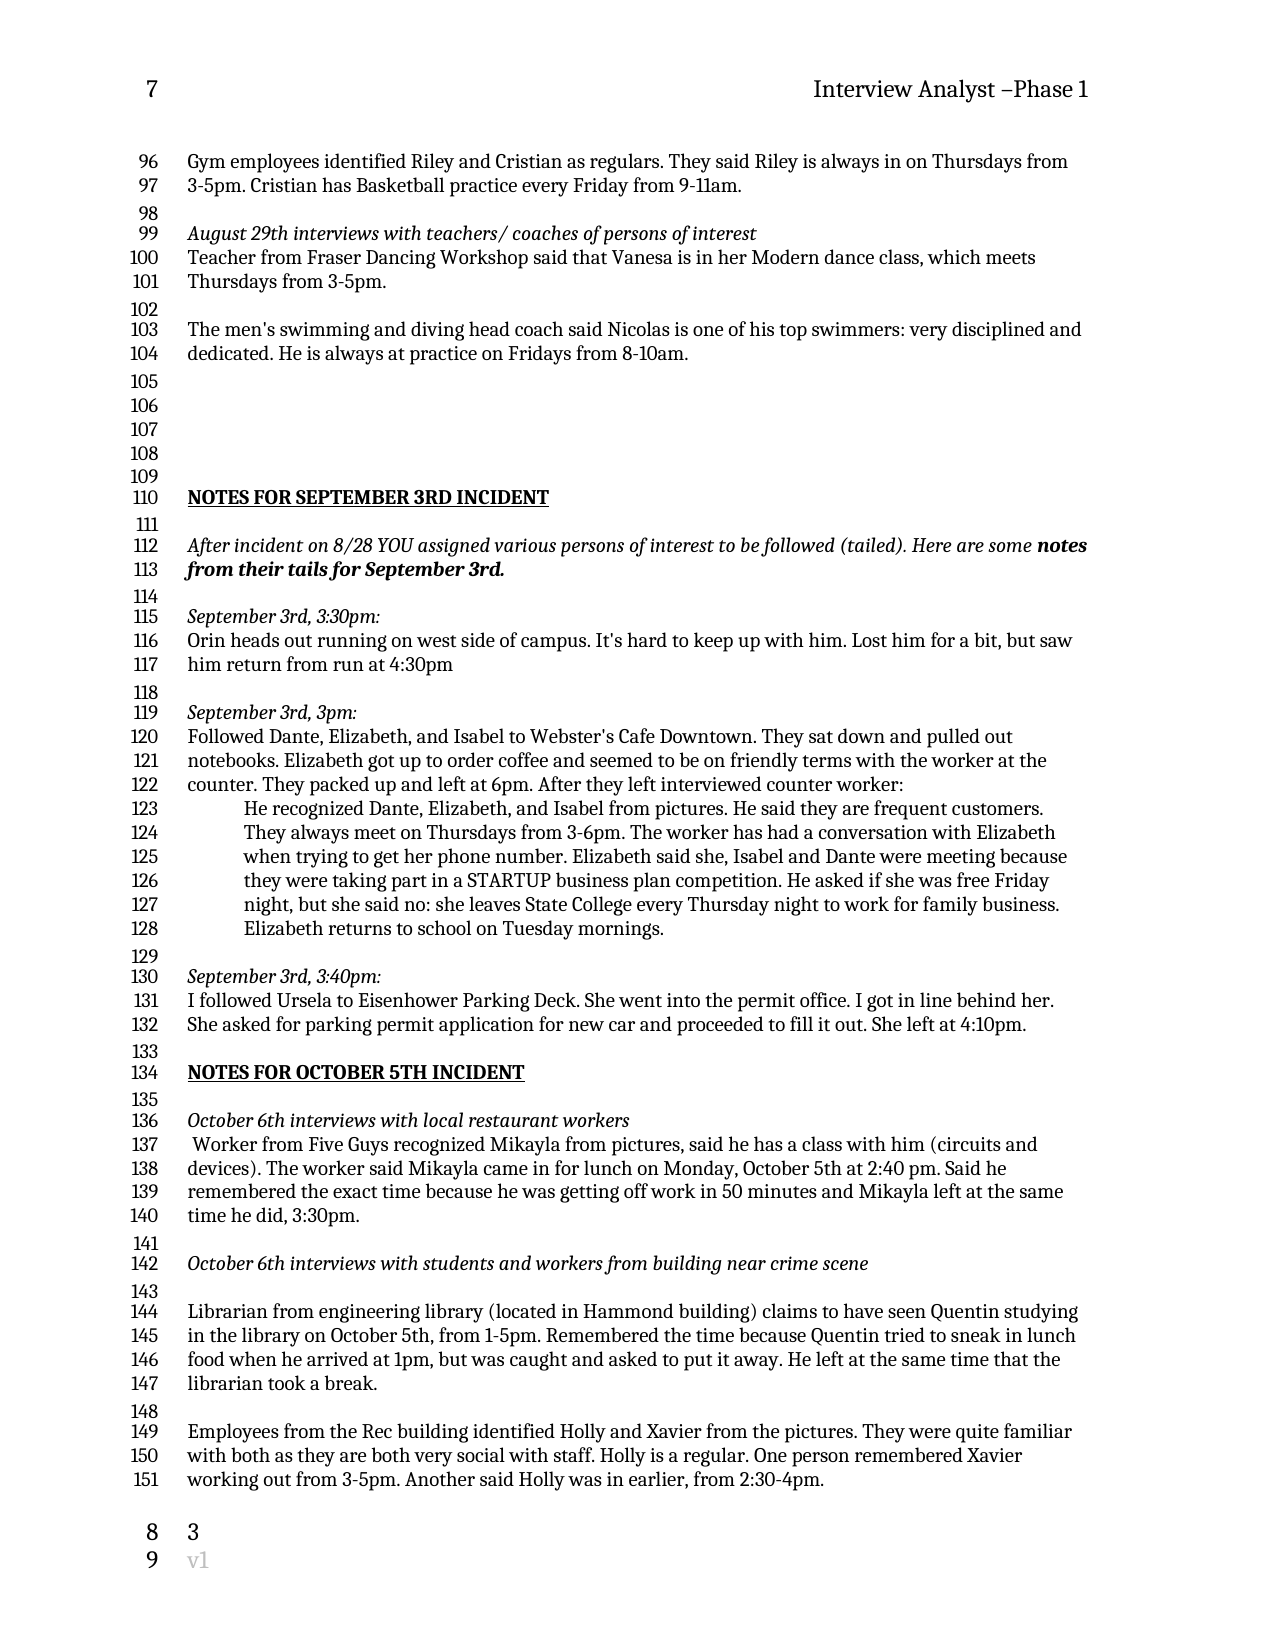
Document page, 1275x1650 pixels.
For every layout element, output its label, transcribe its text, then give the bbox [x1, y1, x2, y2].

text The men's swimming and diving head coach said Nicolas is one of his top swimmers: very disciplined and dedicated. He is always at practice on Fridays from 8-10am. [187, 318, 1087, 366]
text After incident on 8/28 YOU assigned various persons of interest to be followed (tailed). Here are some notes from their tails for September 3rd. [187, 533, 1087, 581]
text Employees from the Rec building identified Holly and Xavier from the pictures. They were quite familiar with both as they are both very social with staff. Holly is a regular. One person remembered Xavier working out from 3-5pm. Another said Holly was in earlier, from 2:30-4pm. [187, 1420, 1087, 1492]
text September 3rd, 3:30pm: [187, 605, 1087, 629]
text August 29th interviews with teachers/ coaches of persons of interest [187, 222, 1087, 246]
text Gym employees identified Riley and Cristian as regulars. They said Riley is always in on Thursdays from 3-5pm. Cristian has Basketball practice every Friday from 9-11am. [187, 150, 1087, 198]
text Librarian from engineering library (located in Hammond building) claims to have seen Quentin studying in the library on October 5th, from 1-5pm. Remembered the time because Quentin tried to sneak in lunch food when he arrived at 1pm, but was caught and asked to put it away. He left at the same time that the librarian took a break. [187, 1300, 1087, 1396]
text I followed Ursela to Eisenhower Parking Deck. She went into the permit office. I got in line behind her. She asked for parking permit application for new car and proceeded to fill it out. She left at 4:10pm. [187, 988, 1087, 1036]
text September 3rd, 3:40pm: [187, 964, 1087, 988]
text Teacher from Fraser Dancing Workshop said that Vanesa is in her Modern dance class, which meets Thursdays from 3-5pm. [187, 246, 1087, 294]
text He recognized Dante, Elizabeth, and Isabel from pictures. He said they are frequent customers. They always meet on Thursdays from 3-6pm. The worker has had a conversation with Elizabeth when trying to get her phone number. Elizabeth said she, Isabel and Dante were meeting because they were taking part in a STARTUP business plan competition. He asked if she was free Friday night, but she said no: she leaves State College every Thursday night to work for family business. Elizabeth returns to school on Tuesday mornings. [244, 797, 1087, 941]
text NOTES FOR SEPTEMBER 3RD INCIDENT [187, 485, 1087, 509]
text October 6th interviews with students and workers from building near crime scene [187, 1252, 1087, 1276]
text Worker from Five Guys recognized Mikayla from pictures, said he has a class with him (circuits and devices). The worker said Mikayla came in for lunch on Monday, October 5th at 2:40 pm. Said he remembered the exact time because he was getting off work in 50 minutes and Mikayla left at the same time he did, 3:30pm. [187, 1132, 1087, 1228]
text NOTES FOR OCTOBER 5TH INCIDENT [187, 1060, 1087, 1084]
text Orin heads out running on west side of campus. It's hard to keep up with him. Lost him for a bit, but saw him return from run at 4:30pm [187, 629, 1087, 677]
text October 6th interviews with local restaurant workers [187, 1108, 1087, 1132]
text Followed Dante, Elizabeth, and Isabel to Webster's Cafe Downtown. They sat down and pulled out notebooks. Elizabeth got up to order coffee and seemed to be on friendly terms with the worker at the counter. They packed up and left at 6pm. After they left interviewed counter worker: [187, 725, 1087, 797]
text September 3rd, 3pm: [187, 701, 1087, 725]
